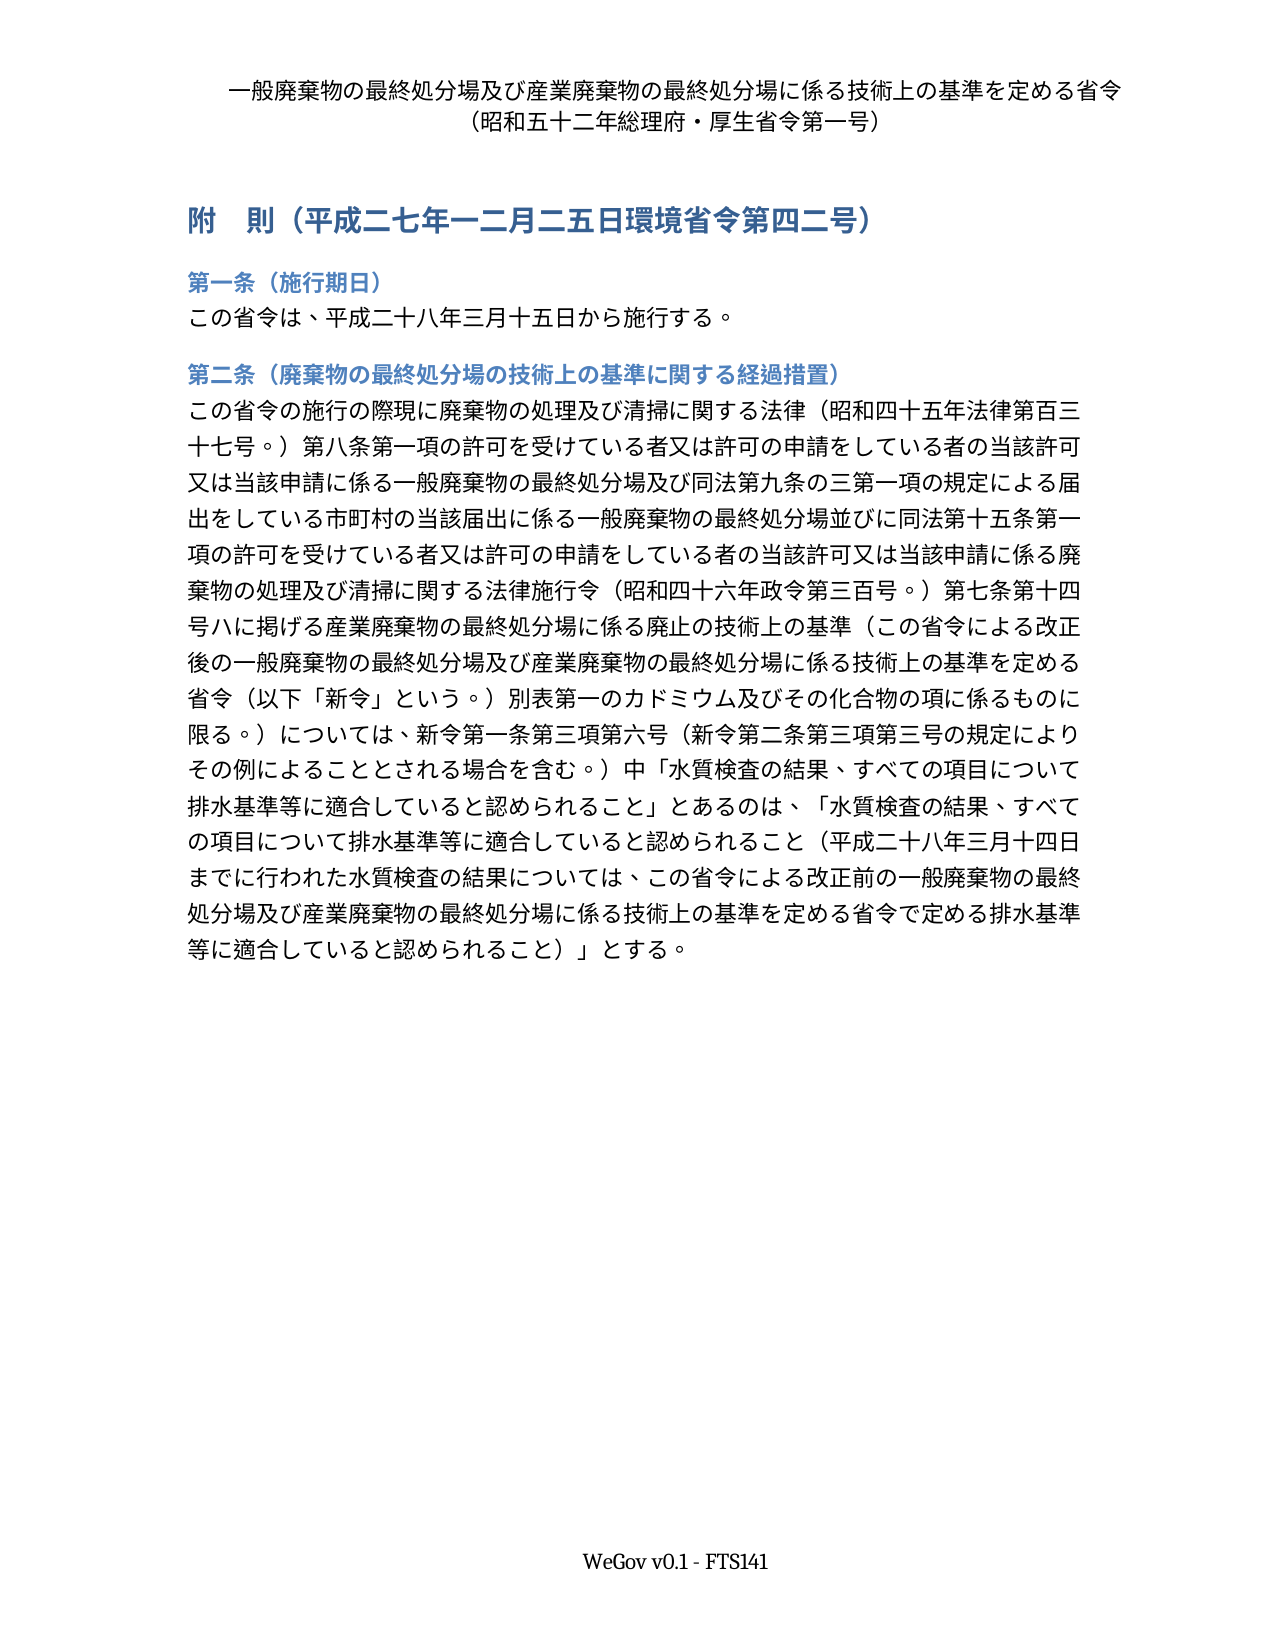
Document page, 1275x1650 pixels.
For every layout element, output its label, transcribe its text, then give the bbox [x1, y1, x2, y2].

subtitle 附 則（平成二七年一二月二五日環境省令第四二号） [187, 200, 1087, 240]
subtitle 第二条（廃棄物の最終処分場の技術上の基準に関する経過措置） [187, 359, 1087, 390]
subtitle 第一条（施行期日） [187, 266, 1087, 298]
text この省令の施行の際現に廃棄物の処理及び清掃に関する法律（昭和四十五年法律第百三十七号。）第八条第一項の許可を受けている者又は許可の申請をしている者の当該許可又は当該申請に係る一般廃棄物の最終処分場及び同法第九条の三第一項の規定による届出をしている市町村の当該届出に係る一般廃棄物の最終処分場並びに同法第十五条第一項の許可を受けている者又は許可の申請をしている者の当該許可又は当該申請に係る廃棄物の処理及び清掃に関する法律施行令（昭和四十六年政令第三百号。）第七条第十四号ハに掲げる産業廃棄物の最終処分場に係る廃止の技術上の基準（この省令による改正後の一般廃棄物の最終処分場及び産業廃棄物の最終処分場に係る技術上の基準を定める省令（以下「新令」という。）別表第一のカドミウム及びその化合物の項に係るものに限る。）については、新令第一条第三項第六号（新令第二条第三項第三号の規定によりその例によることとされる場合を含む。）中「水質検査の結果、すべての項目について排水基準等に適合していると認められること」とあるのは、「水質検査の結果、すべての項目について排水基準等に適合していると認められること（平成二十八年三月十四日までに行われた水質検査の結果については、この省令による改正前の一般廃棄物の最終処分場及び産業廃棄物の最終処分場に係る技術上の基準を定める省令で定める排水基準等に適合していると認められること）」とする。 [187, 395, 1087, 965]
text この省令は、平成二十八年三月十五日から施行する。 [187, 302, 1087, 334]
